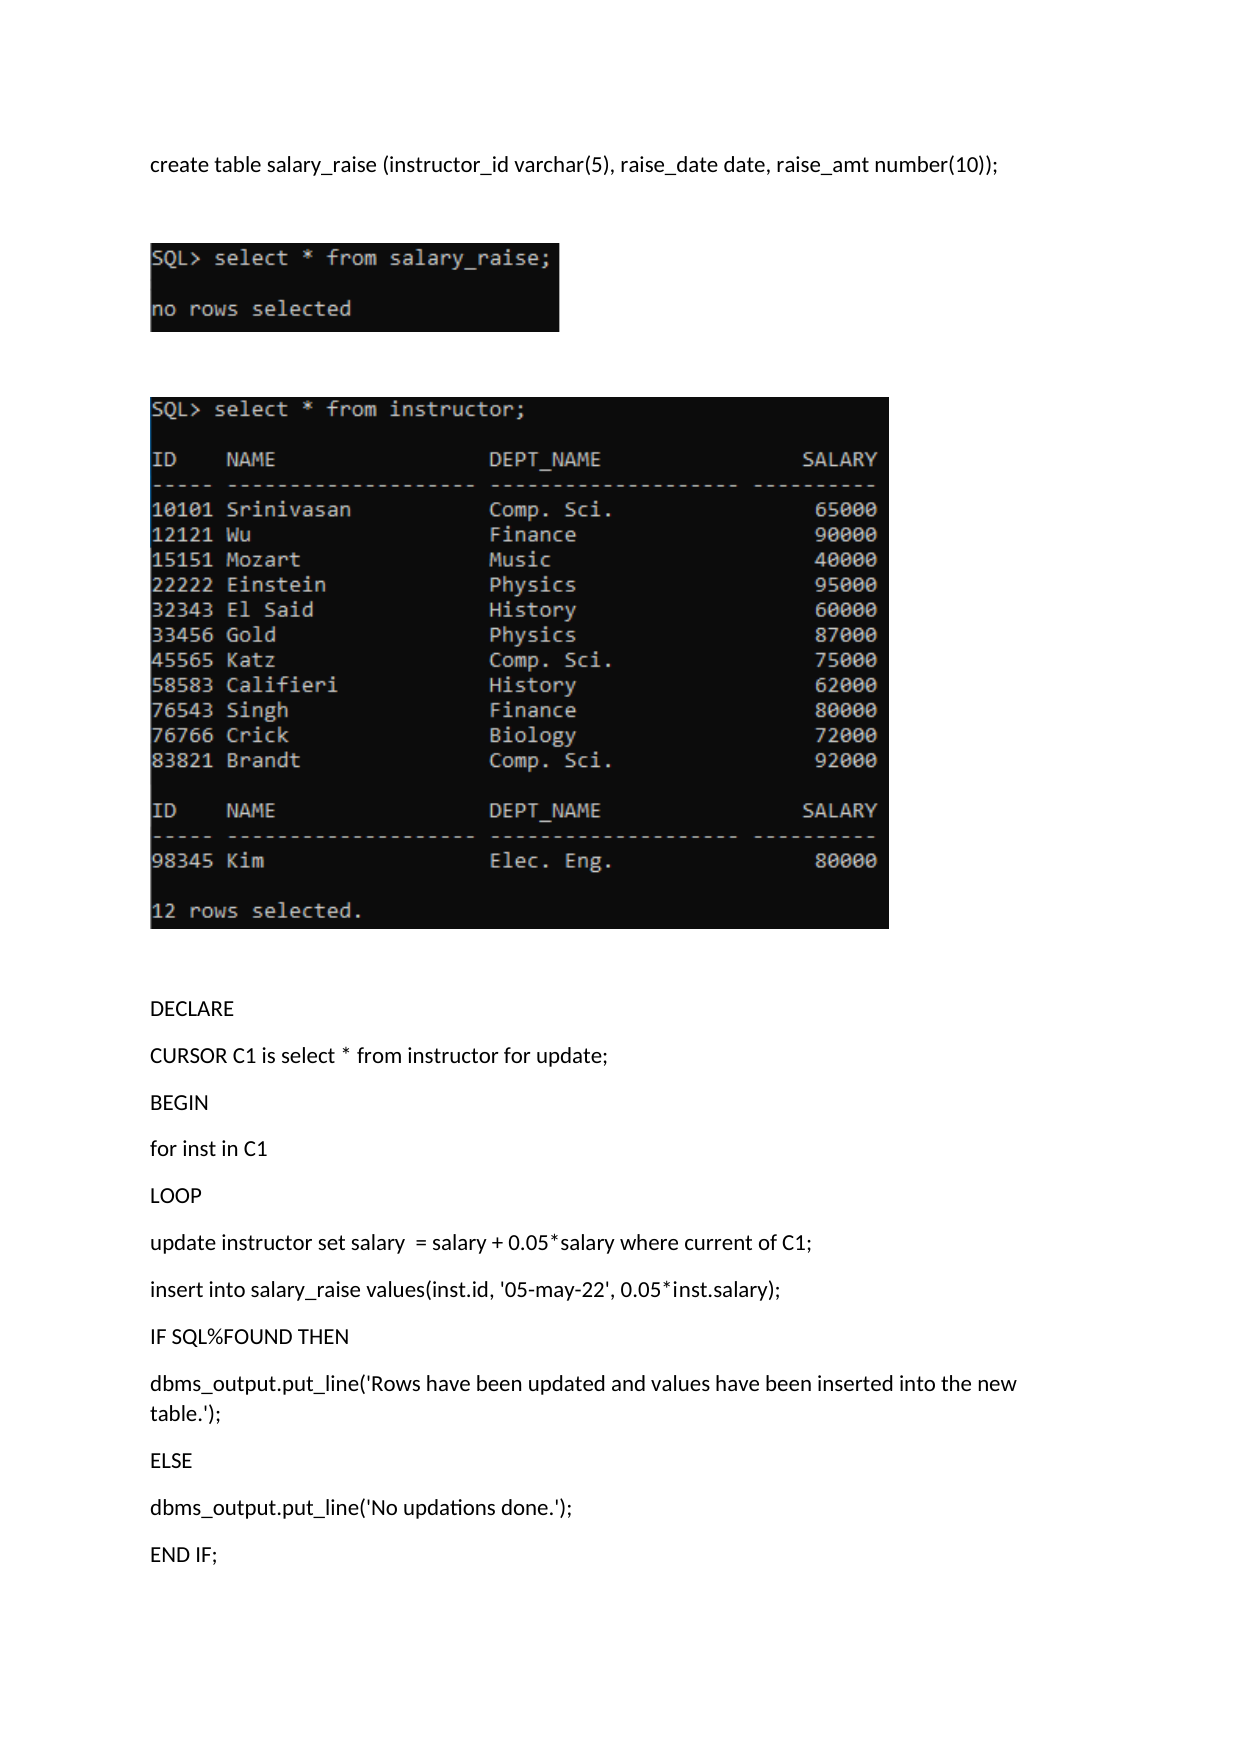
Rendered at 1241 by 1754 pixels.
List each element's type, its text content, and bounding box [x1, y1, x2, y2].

text create table salary_raise (instructor_id varchar(5), raise_date date, raise_amt number(10)); [150, 150, 1090, 178]
text dbms_output.put_line('No updations done.'); [150, 1493, 1090, 1521]
text for inst in C1 [150, 1134, 1090, 1163]
text insert into salary_raise values(inst.id, '05-may-22', 0.05*inst.salary); [150, 1275, 1090, 1303]
text dbms_output.put_line('Rows have been updated and values have been inserted into the new table.'); [150, 1369, 1090, 1427]
text END IF; [150, 1540, 1090, 1568]
text IF SQL%FOUND THEN [150, 1322, 1090, 1350]
picture [150, 397, 889, 929]
picture [150, 243, 560, 332]
text LOOP [150, 1181, 1090, 1209]
text DECLARE [150, 994, 1090, 1022]
text ELSE [150, 1446, 1090, 1474]
text BEGIN [150, 1088, 1090, 1116]
text update instructor set salary = salary + 0.05*salary where current of C1; [150, 1228, 1090, 1256]
text CURSOR C1 is select * from instructor for update; [150, 1041, 1090, 1069]
